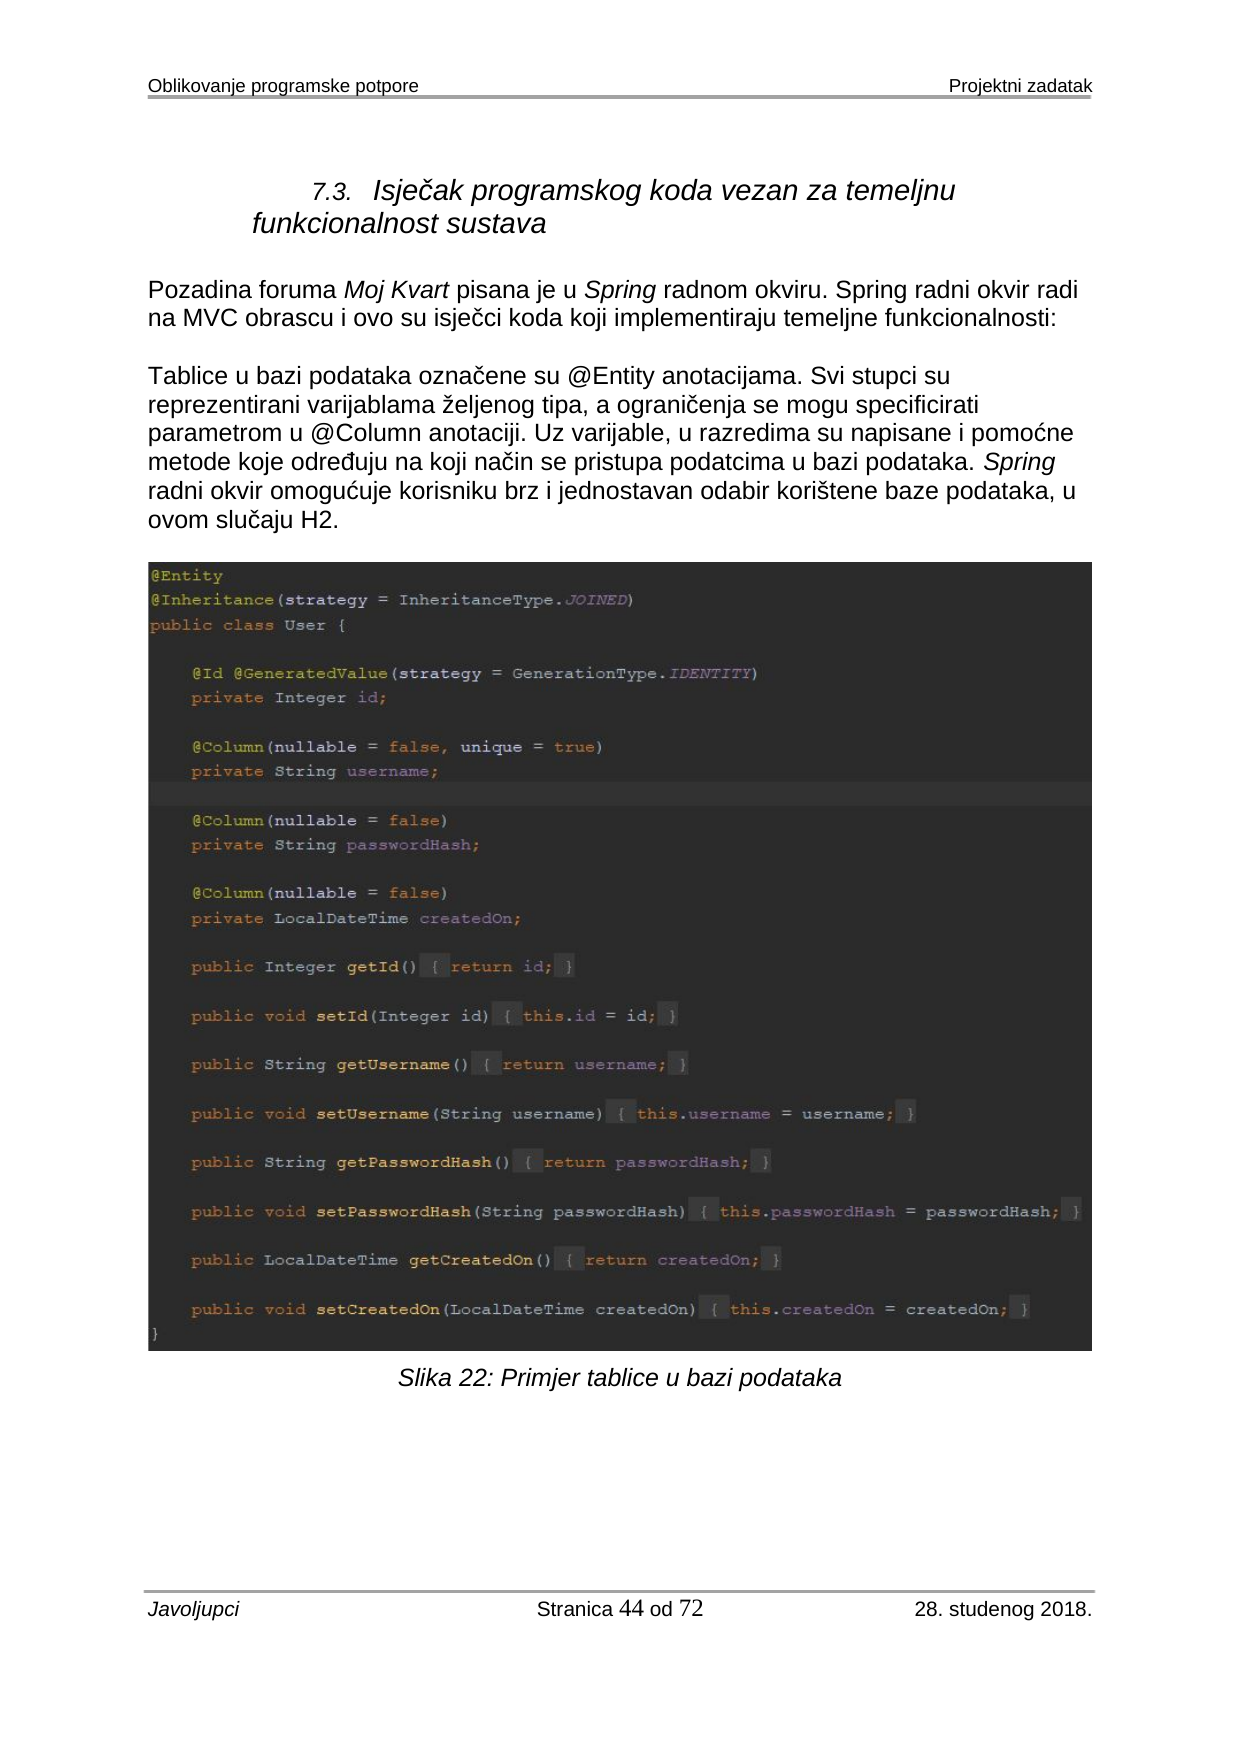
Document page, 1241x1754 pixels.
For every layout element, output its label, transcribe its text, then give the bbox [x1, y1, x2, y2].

text Slika 22: Primjer tablice u bazi podataka [148, 1363, 1093, 1392]
text Tablice u bazi podataka označene su @Entity anotacijama. Svi stupci su reprezentirani varijablama željenog tipa, a ograničenja se mogu specificirati parametrom u @Column anotaciji. Uz varijable, u razredima su napisane i pomoćne metode koje određuju na koji način se pristupa podatcima u bazi podataka. Spring radni okvir omogućuje korisniku brz i jednostavan odabir korištene baze podataka, u ovom slučaju H2. [148, 361, 1093, 533]
picture [148, 562, 1092, 1351]
picture [147, 95, 1092, 99]
text Pozadina foruma Moj Kvart pisana je u Spring radnom okviru. Spring radni okvir radi na MVC obrascu i ovo su isječci koda koji implementiraju temeljne funkcionalnosti: [148, 275, 1093, 332]
subtitle Isječak programskog koda vezan za temeljnu funkcionalnost sustava [252, 173, 1093, 240]
